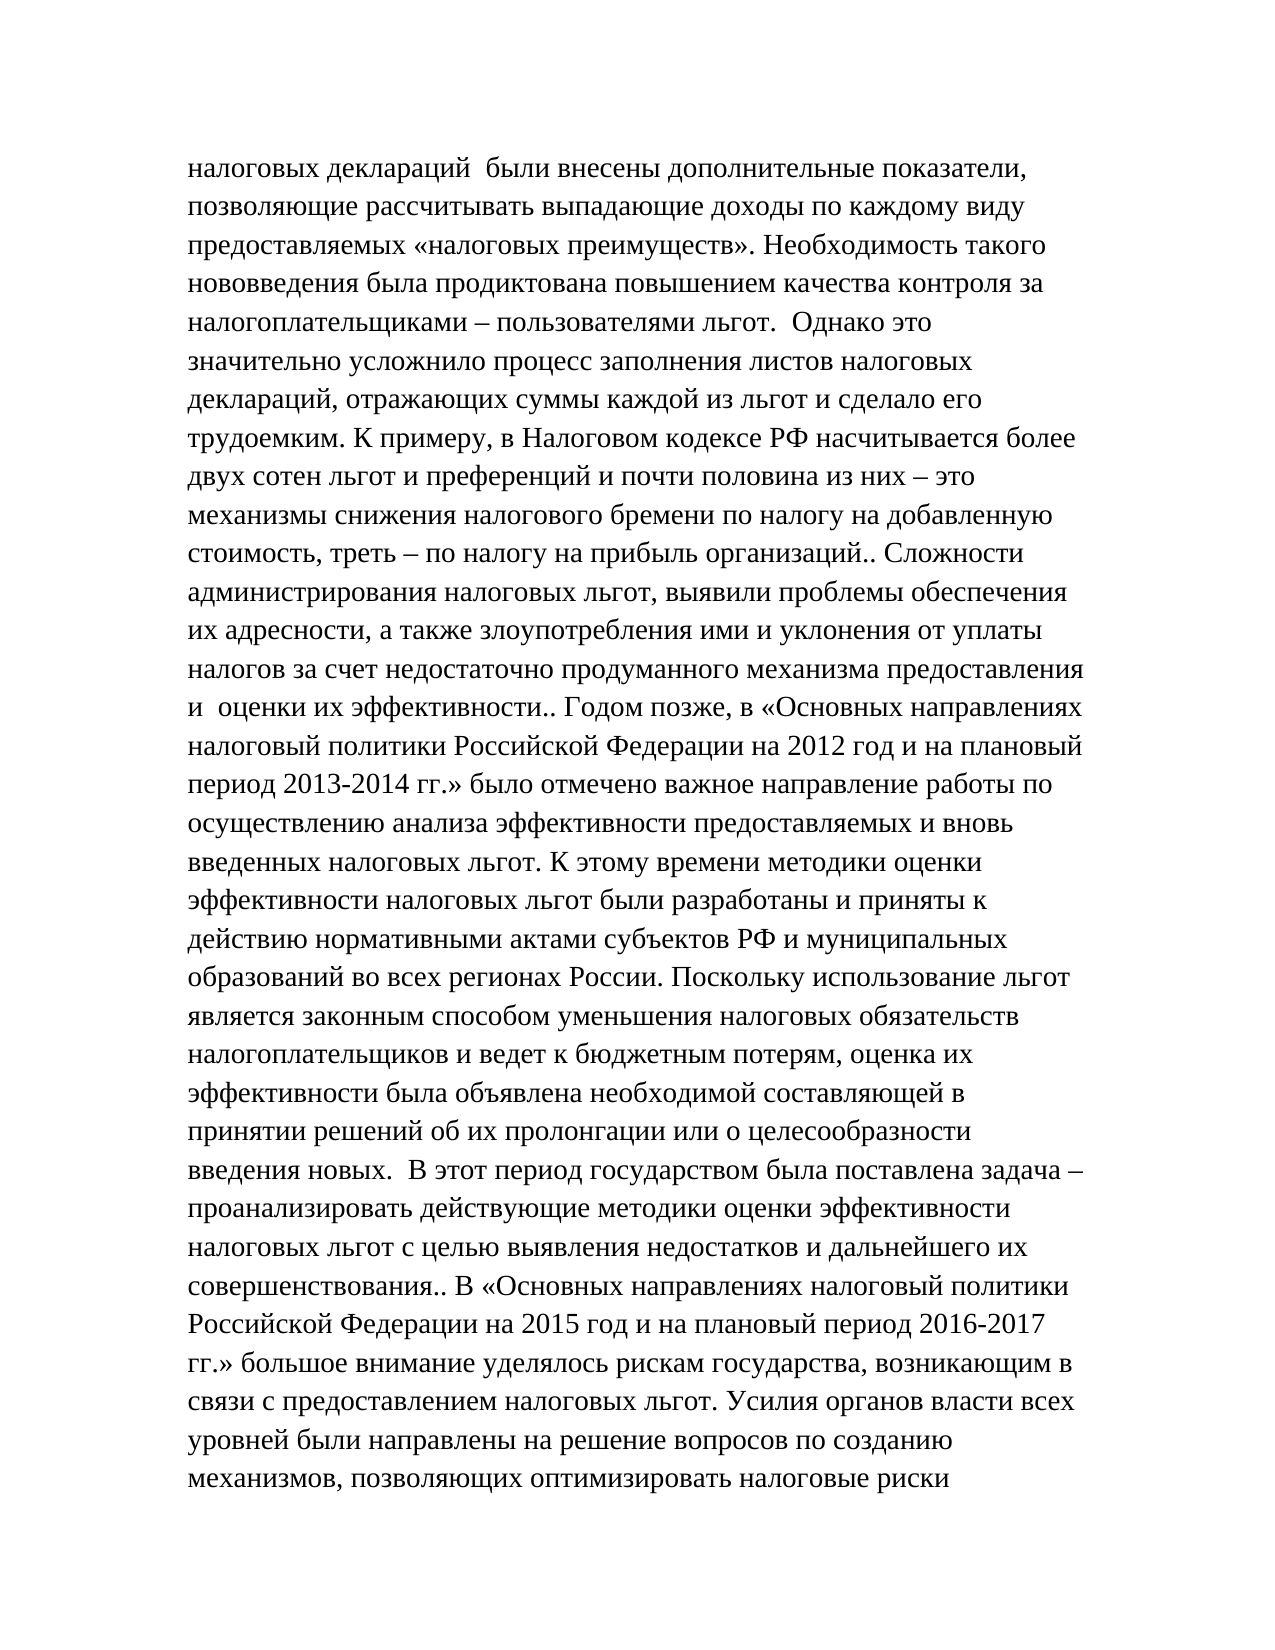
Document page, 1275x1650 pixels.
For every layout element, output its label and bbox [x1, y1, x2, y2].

text [187, 150, 1087, 1494]
